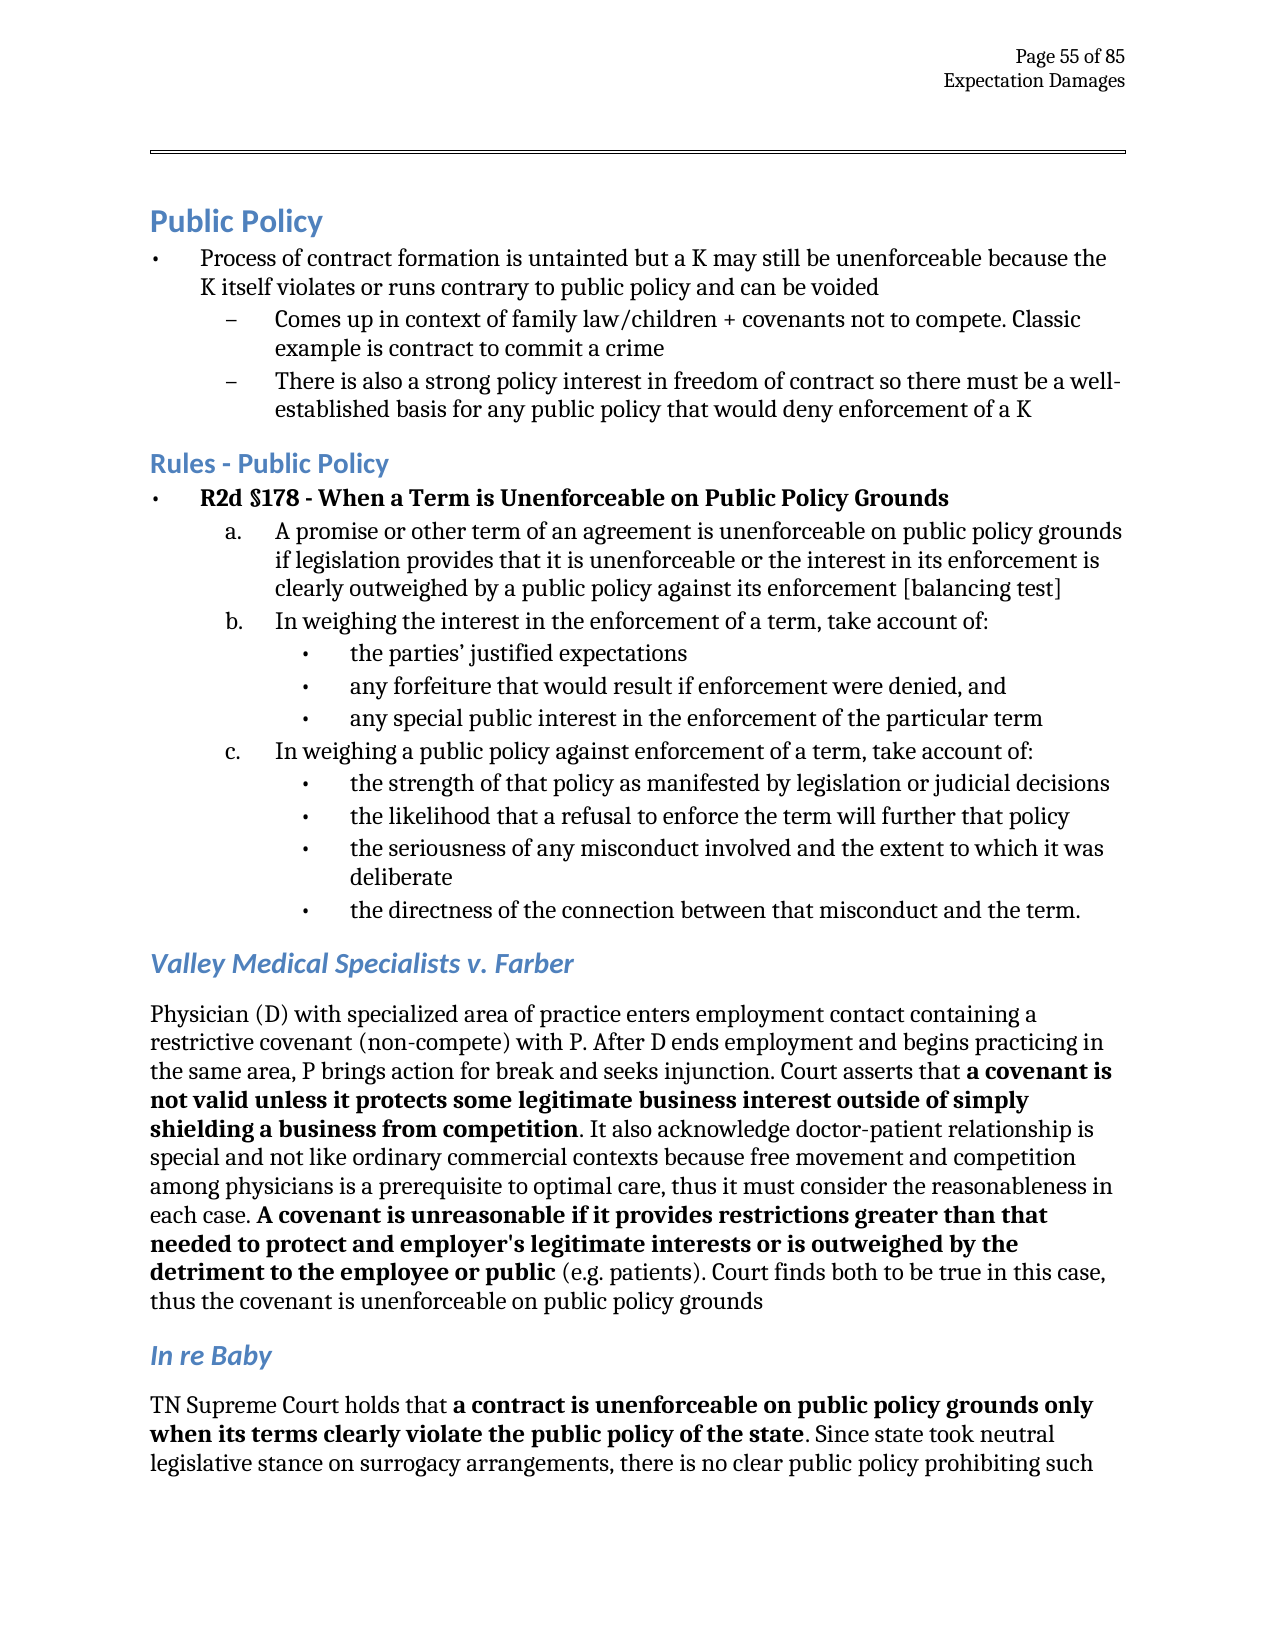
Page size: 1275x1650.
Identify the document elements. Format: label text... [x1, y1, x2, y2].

list Comes up in context of family law/children + covenants not to compete. Classic example is contract to commit a crime [225, 305, 1125, 363]
subtitle In re Baby [150, 1337, 1125, 1372]
list the seriousness of any misconduct involved and the extent to which it was deliberate [300, 834, 1125, 892]
list Process of contract formation is untainted but a K may still be unenforceable because the K itself violates or runs contrary to public policy and can be voided [150, 244, 1125, 302]
subtitle Valley Medical Specialists v. Farber [150, 945, 1125, 981]
list In weighing a public policy against enforcement of a term, take account of: [225, 737, 1125, 766]
list the strength of that policy as manifested by legislation or judicial decisions [300, 769, 1125, 798]
list any special public interest in the enforcement of the particular term [300, 704, 1125, 733]
list the directness of the connection between that misconduct and the term. [300, 896, 1125, 924]
list the likelihood that a refusal to enforce the term will further that policy [300, 802, 1125, 831]
list the parties’ justified expectations [300, 639, 1125, 668]
text Physician (D) with specialized area of practice enters employment contact containing a restrictive covenant (non-compete) with P. After D ends employment and begins practicing in the same area, P brings action for break and seeks injunction. Court asserts that a covenant is not valid unless it protects some legitimate business interest outside of simply shielding a business from competition. It also acknowledge doctor-patient relationship is special and not like ordinary commercial contexts because free movement and competition among physicians is a prerequisite to optimal care, thus it must consider the reasonableness in each case. A covenant is unreasonable if it provides restrictions greater than that needed to protect and employer's legitimate interests or is outweighed by the detriment to the employee or public (e.g. patients). Court finds both to be true in this case, thus the covenant is unenforceable on public policy grounds [150, 999, 1125, 1316]
list any forfeiture that would result if enforcement were denied, and [300, 672, 1125, 701]
list R2d §178 - When a Term is Unenforceable on Public Policy Grounds [150, 484, 1125, 513]
subtitle Rules - Public Policy [150, 445, 1125, 481]
list In weighing the interest in the enforcement of a term, take account of: [225, 607, 1125, 636]
subtitle Public Policy [150, 199, 1125, 240]
list A promise or other term of an agreement is unenforceable on public policy grounds if legislation provides that it is unenforceable or the interest in its enforcement is clearly outweighed by a public policy against its enforcement [balancing test] [225, 517, 1125, 603]
list There is also a strong policy interest in freedom of contract so there must be a well-established basis for any public policy that would deny enforcement of a K [225, 367, 1125, 424]
